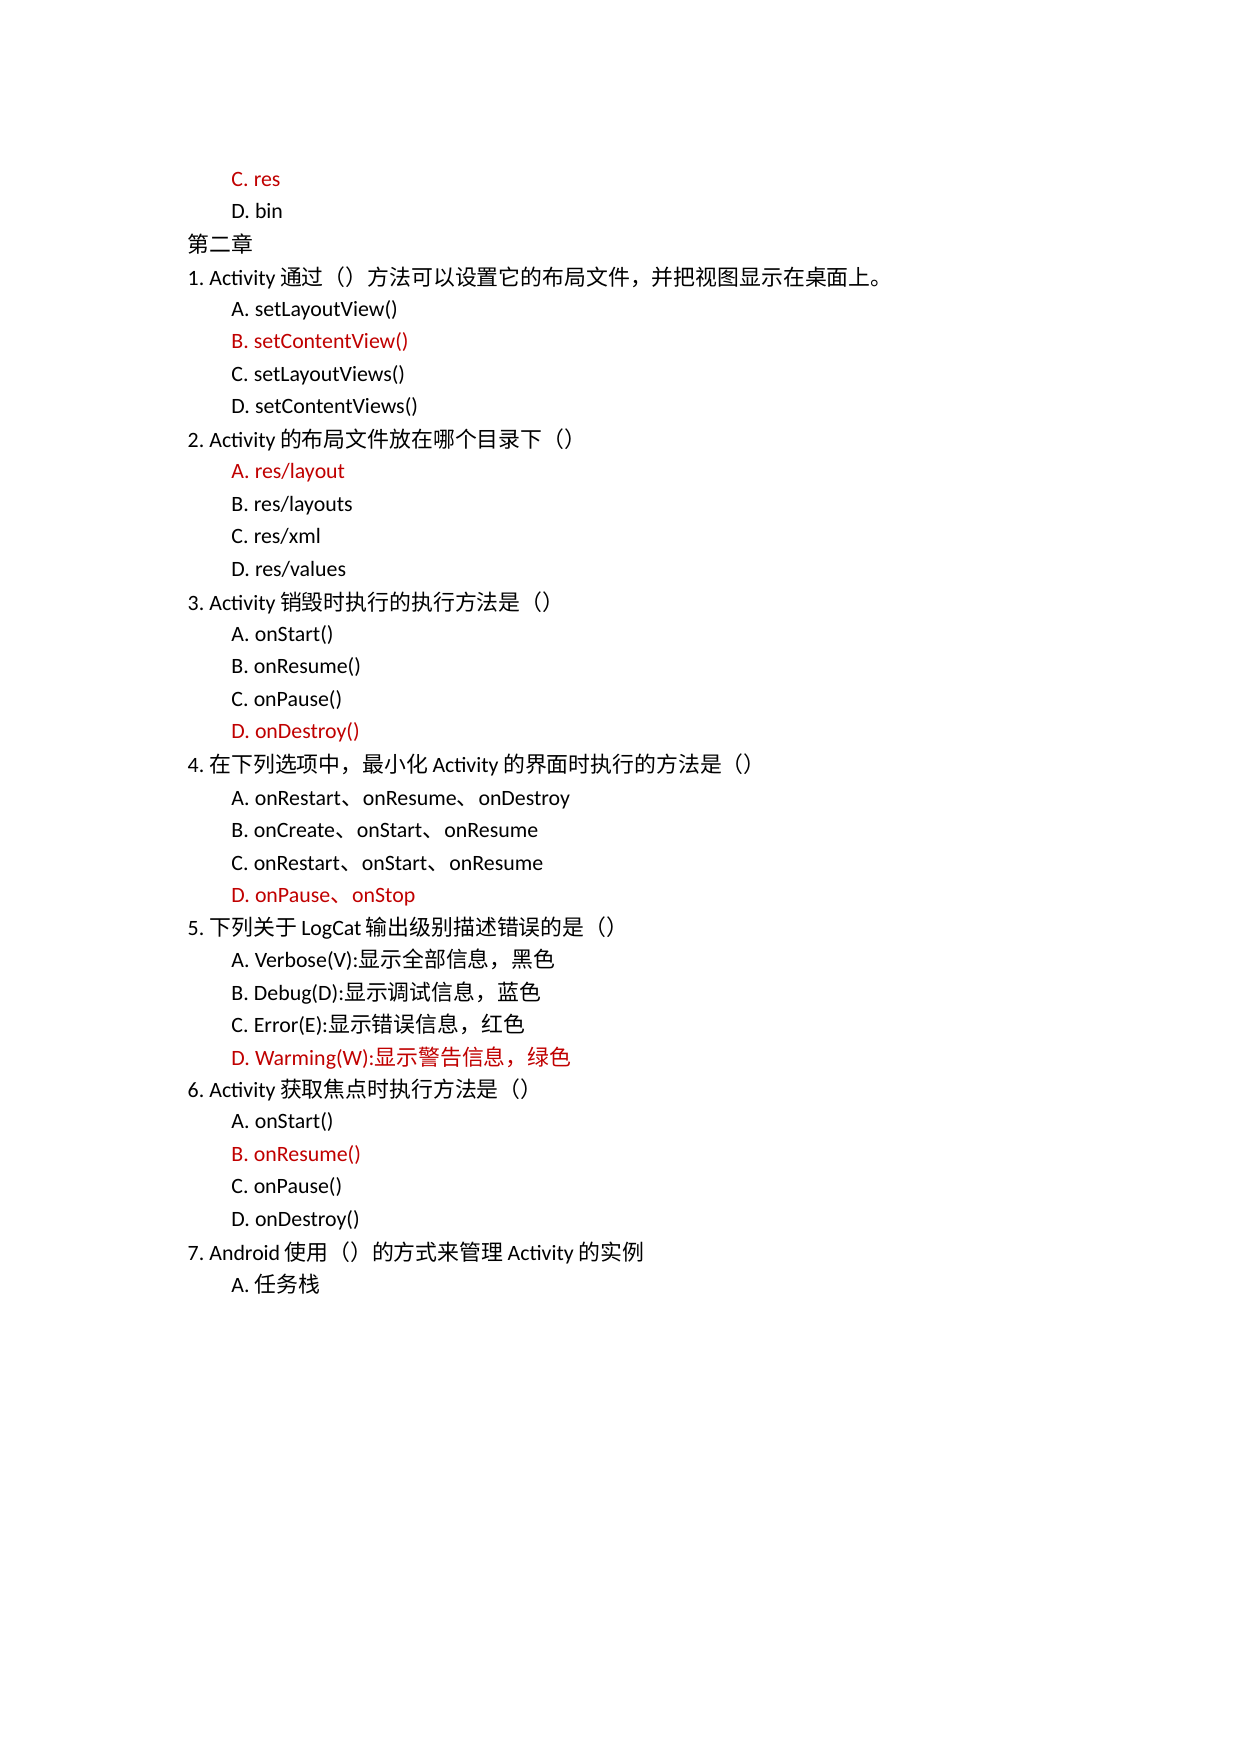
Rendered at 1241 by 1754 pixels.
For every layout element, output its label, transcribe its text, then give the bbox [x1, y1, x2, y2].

list onPause() [231, 1169, 1053, 1202]
list bin [231, 194, 1053, 227]
list 任务栈 [231, 1267, 1053, 1299]
list onResume() [231, 649, 1053, 682]
list res/xml [231, 519, 1053, 552]
list Warming(W):显示警告信息，绿色 [231, 1039, 1053, 1072]
list Activity通过（）方法可以设置它的布局文件，并把视图显示在桌面上。 [187, 259, 1053, 292]
list onRestart、onResume、onDestroy [231, 779, 1053, 812]
list 下列关于LogCat输出级别描述错误的是（） [187, 909, 1053, 942]
list Debug(D):显示调试信息，蓝色 [231, 974, 1053, 1007]
list onPause() [231, 682, 1053, 714]
list Android使用（）的方式来管理Activity的实例 [187, 1234, 1053, 1267]
list 在下列选项中，最小化Activity的界面时执行的方法是（） [187, 747, 1053, 779]
list res/values [231, 552, 1053, 584]
list Activity的布局文件放在哪个目录下（） [187, 422, 1053, 454]
list onStart() [231, 1104, 1053, 1137]
list setContentView() [231, 324, 1053, 357]
list onStart() [231, 617, 1053, 649]
list 第二章 [187, 227, 1053, 259]
list Error(E):显示错误信息，红色 [231, 1007, 1053, 1039]
list onDestroy() [231, 714, 1053, 747]
list setContentViews() [231, 389, 1053, 422]
list onPause、onStop [231, 877, 1053, 909]
list onRestart、onStart、onResume [231, 844, 1053, 877]
list res/layouts [231, 487, 1053, 519]
list onCreate、onStart、onResume [231, 812, 1053, 844]
list Activity销毁时执行的执行方法是（） [187, 584, 1053, 617]
list setLayoutViews() [231, 357, 1053, 389]
list res [231, 162, 1053, 194]
list onDestroy() [231, 1202, 1053, 1234]
list Verbose(V):显示全部信息，黑色 [231, 942, 1053, 974]
list Activity获取焦点时执行方法是（） [187, 1072, 1053, 1104]
list res/layout [231, 454, 1053, 487]
list setLayoutView() [231, 292, 1053, 324]
list onResume() [231, 1137, 1053, 1169]
